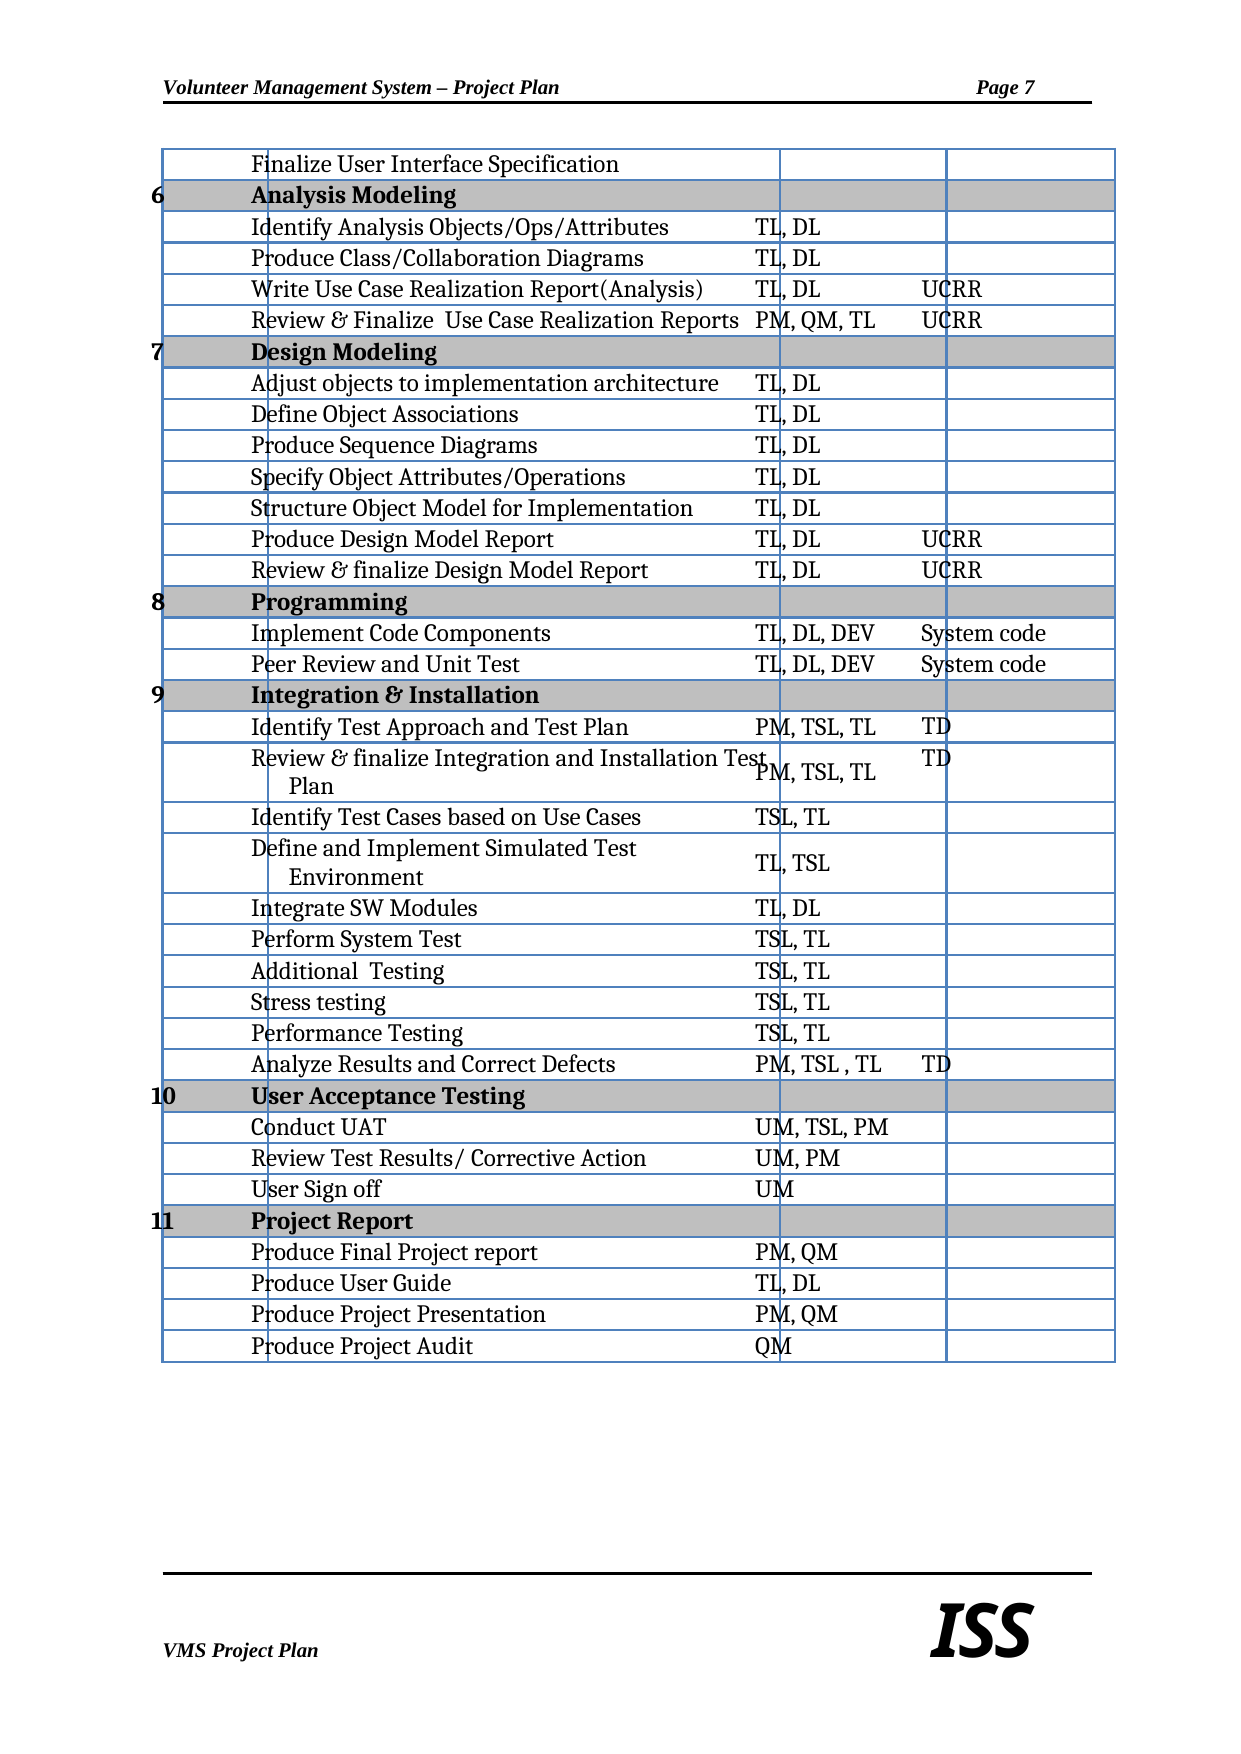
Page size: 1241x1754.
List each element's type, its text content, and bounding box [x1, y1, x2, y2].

table_cell PM, QM [781, 1300, 945, 1329]
table_cell [948, 1175, 1114, 1204]
table_cell TD [948, 1050, 1114, 1079]
table_cell Define and Implement Simulated Test Environment [269, 834, 779, 892]
table_cell TD [948, 712, 1114, 741]
table_cell [948, 431, 1114, 460]
table_cell [164, 988, 267, 1017]
table_cell [164, 431, 267, 460]
table_cell Identify Test Approach and Test Plan [269, 712, 779, 741]
table_cell TL, DL [781, 244, 945, 273]
table_cell 8 [164, 587, 267, 616]
table_cell TSL, TL [781, 925, 945, 954]
table_cell [164, 1050, 267, 1079]
table_cell [948, 894, 1114, 923]
table_cell [948, 834, 1114, 892]
table_cell TL, DL [781, 1269, 945, 1298]
table_cell [948, 212, 1114, 241]
table_cell [164, 1238, 267, 1267]
table_cell [164, 956, 267, 986]
table_cell [948, 925, 1114, 954]
table_cell [164, 244, 267, 273]
table_cell User Acceptance Testing [269, 1081, 779, 1111]
table_cell [948, 1019, 1114, 1048]
table_cell Identify Test Cases based on Use Cases [269, 803, 779, 832]
table_cell [948, 494, 1114, 523]
table_cell [781, 681, 945, 710]
table_cell Analysis Modeling [269, 181, 779, 210]
table_cell Integration & Installation [269, 681, 779, 710]
table_cell User Sign off [269, 1175, 779, 1204]
table_cell [781, 587, 945, 616]
table_cell Produce User Guide [269, 1269, 779, 1298]
table_cell Specify Object Attributes/Operations [269, 462, 779, 491]
table_cell UCRR [948, 525, 1114, 554]
table_cell TSL, TL [781, 803, 945, 832]
table_cell [164, 525, 267, 554]
table_cell [164, 1144, 267, 1173]
table_cell Define Object Associations [269, 400, 779, 429]
table_cell System code [948, 619, 1114, 648]
table_cell [164, 556, 267, 585]
table_cell [948, 956, 1114, 986]
table_cell PM, TSL , TL [781, 1050, 945, 1079]
table_cell [948, 369, 1114, 398]
table_cell [164, 150, 267, 179]
table_cell Review & Finalize Use Case Realization Reports [269, 306, 779, 335]
table_cell UCRR [948, 275, 1114, 304]
table_cell [781, 181, 945, 210]
table_cell [164, 894, 267, 923]
table_cell Review & finalize Integration and Installation Test Plan [269, 744, 779, 801]
table_cell [164, 400, 267, 429]
table_cell [948, 181, 1114, 210]
table_cell TL, DL [781, 431, 945, 460]
table_cell Conduct UAT [269, 1113, 779, 1142]
table_cell [164, 744, 267, 801]
table_cell [948, 337, 1114, 366]
table_cell [164, 619, 267, 648]
table_cell Finalize User Interface Specification [269, 150, 779, 179]
table_cell [164, 494, 267, 523]
table_cell Design Modeling [269, 337, 779, 366]
table_cell Programming [269, 587, 779, 616]
table_cell [948, 400, 1114, 429]
table_cell Analyze Results and Correct Defects [269, 1050, 779, 1079]
table_cell TL, DL, DEV [781, 650, 945, 679]
table_cell [948, 1113, 1114, 1142]
table_cell UCRR [948, 306, 1114, 335]
table_cell [164, 369, 267, 398]
table_cell [164, 1113, 267, 1142]
table_cell [948, 1206, 1114, 1236]
table_cell UM, TSL, PM [781, 1113, 945, 1142]
table_cell TL, DL [781, 212, 945, 241]
table_cell UM [781, 1175, 945, 1204]
table_cell Produce Project Presentation [269, 1300, 779, 1329]
table_cell 9 [164, 681, 267, 710]
table_cell Adjust objects to implementation architecture [269, 369, 779, 398]
table_cell [948, 1144, 1114, 1173]
table_cell [164, 212, 267, 241]
table_cell 10 [164, 1081, 267, 1111]
table_cell [164, 925, 267, 954]
table_cell [164, 712, 267, 741]
table_cell [948, 150, 1114, 179]
table_cell TL, DL [781, 400, 945, 429]
table_cell [781, 337, 945, 366]
table_cell PM, TSL, TL [781, 744, 945, 801]
table_cell [948, 244, 1114, 273]
table_cell Produce Class/Collaboration Diagrams [269, 244, 779, 273]
table_cell [948, 1238, 1114, 1267]
table_cell [948, 1269, 1114, 1298]
table_cell TL, DL, DEV [781, 619, 945, 648]
table_cell [164, 803, 267, 832]
table_cell [164, 650, 267, 679]
table_cell [164, 1331, 267, 1361]
table_cell PM, TSL, TL [781, 712, 945, 741]
table_cell Implement Code Components [269, 619, 779, 648]
table_cell TL, DL [781, 369, 945, 398]
table_cell [164, 1269, 267, 1298]
table_cell TL, DL [781, 462, 945, 491]
table_cell [164, 1300, 267, 1329]
table_cell Additional Testing [269, 956, 779, 986]
table_cell 7 [164, 337, 267, 366]
table_cell Project Report [269, 1206, 779, 1236]
table_cell [948, 681, 1114, 710]
table_cell Perform System Test [269, 925, 779, 954]
table_cell [948, 462, 1114, 491]
table_cell TSL, TL [781, 1019, 945, 1048]
table_cell Peer Review and Unit Test [269, 650, 779, 679]
table_cell Identify Analysis Objects/Ops/Attributes [269, 212, 779, 241]
table_cell TSL, TL [781, 988, 945, 1017]
table_cell Review Test Results/ Corrective Action [269, 1144, 779, 1173]
table_cell TSL, TL [781, 956, 945, 986]
table_cell Produce Final Project report [269, 1238, 779, 1267]
table_cell Produce Sequence Diagrams [269, 431, 779, 460]
table_cell Performance Testing [269, 1019, 779, 1048]
table_cell [948, 587, 1114, 616]
table_cell Integrate SW Modules [269, 894, 779, 923]
table_cell TL, DL [781, 494, 945, 523]
table_cell System code [948, 650, 1114, 679]
table_cell 6 [164, 181, 267, 210]
table_cell Structure Object Model for Implementation [269, 494, 779, 523]
table_cell TL, TSL [781, 834, 945, 892]
table_cell [948, 1300, 1114, 1329]
table_cell Produce Design Model Report [269, 525, 779, 554]
table_cell [164, 306, 267, 335]
table_cell [948, 1331, 1114, 1361]
table_cell PM, QM, TL [781, 306, 945, 335]
table_cell TL, DL [781, 525, 945, 554]
table_cell Stress testing [269, 988, 779, 1017]
table_cell QM [781, 1331, 945, 1361]
table_cell TL, DL [781, 556, 945, 585]
table_cell 11 [164, 1206, 267, 1236]
table_cell TL, DL [781, 275, 945, 304]
table_cell [164, 462, 267, 491]
table_cell TD [948, 744, 1114, 801]
table_cell TL, DL [781, 894, 945, 923]
table_cell [164, 275, 267, 304]
table_cell [948, 803, 1114, 832]
table_cell [164, 1175, 267, 1204]
table_cell Review & finalize Design Model Report [269, 556, 779, 585]
table_cell Produce Project Audit [269, 1331, 779, 1361]
table_cell [948, 1081, 1114, 1111]
table_cell Write Use Case Realization Report(Analysis) [269, 275, 779, 304]
table_cell [781, 1081, 945, 1111]
table_cell [948, 988, 1114, 1017]
table_cell PM, QM [781, 1238, 945, 1267]
table_cell [164, 834, 267, 892]
table_cell [164, 1019, 267, 1048]
table_cell UM, PM [781, 1144, 945, 1173]
table_cell [781, 150, 945, 179]
table_cell UCRR [948, 556, 1114, 585]
table_cell [781, 1206, 945, 1236]
